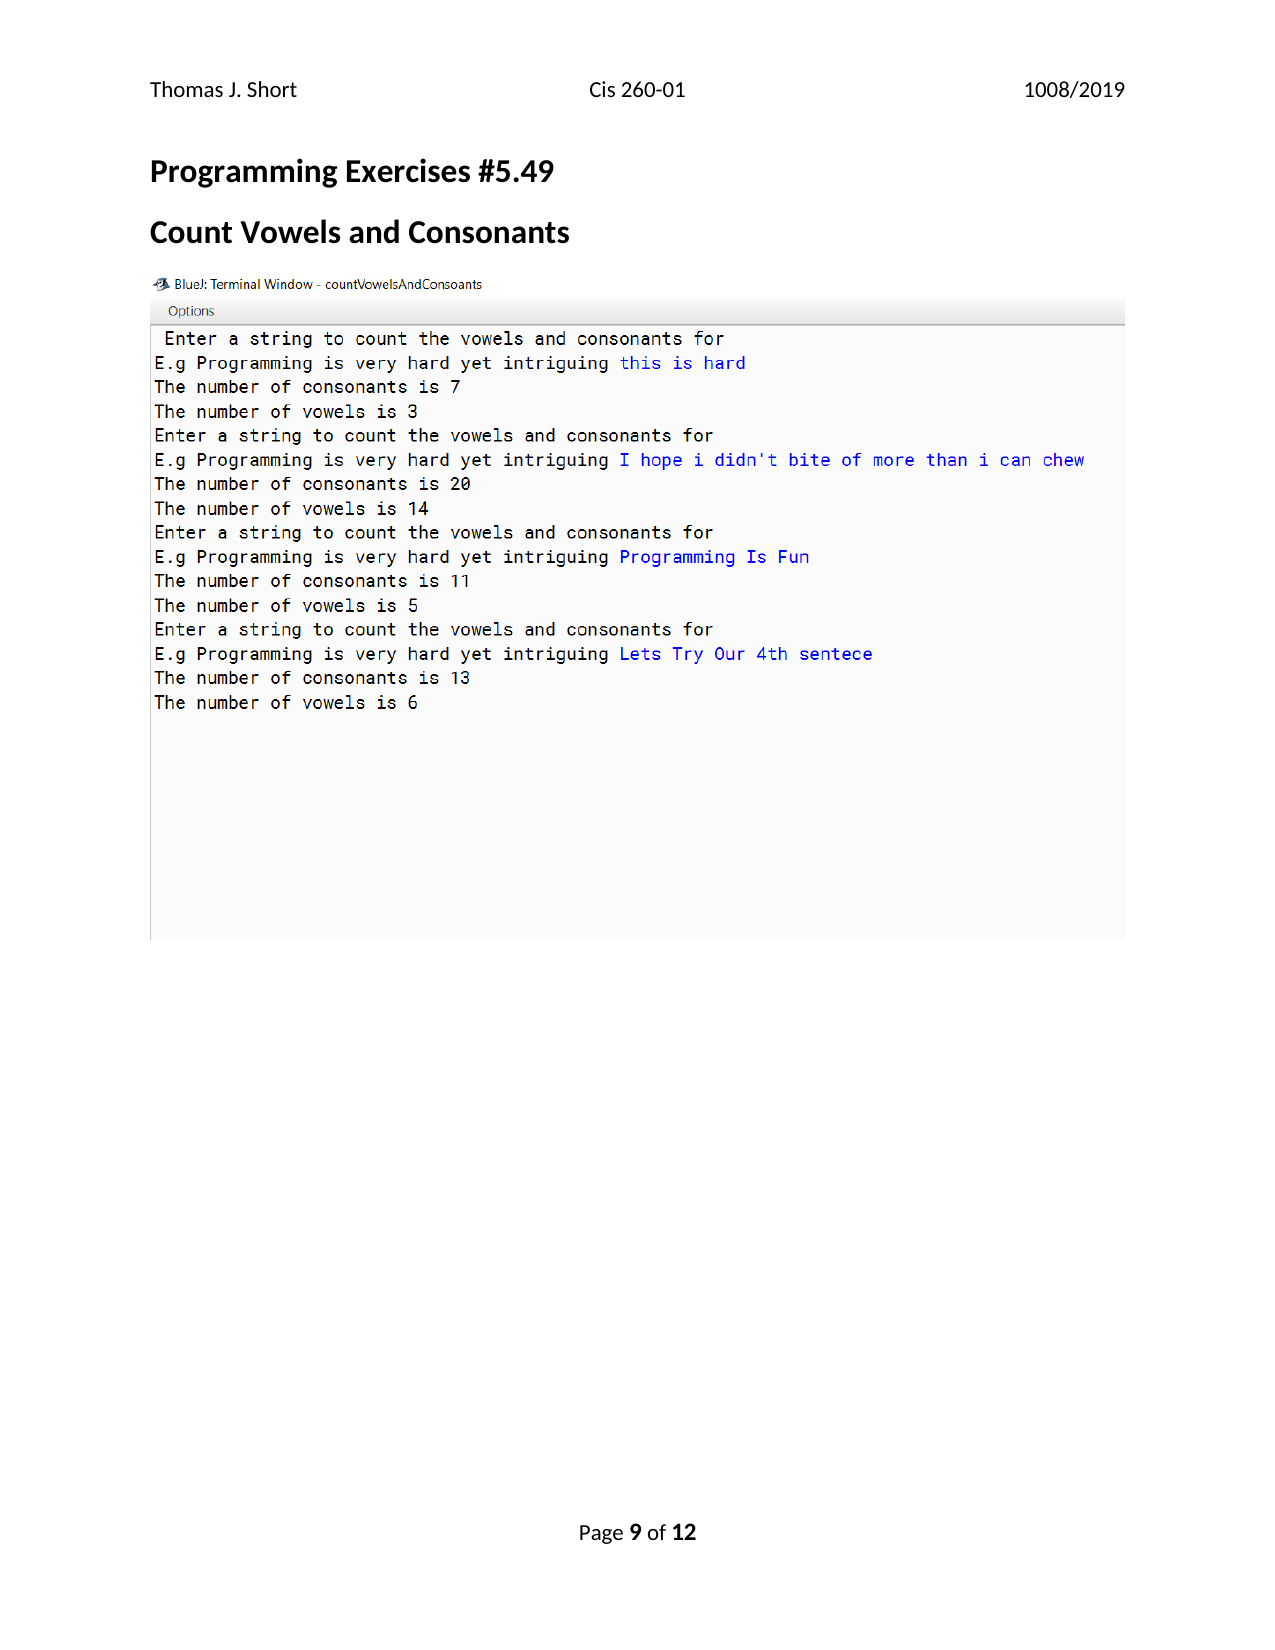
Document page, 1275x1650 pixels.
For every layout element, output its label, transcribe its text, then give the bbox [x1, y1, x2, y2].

text Programming Exercises #5.49 [150, 150, 1125, 191]
text Count Vowels and Consonants [150, 211, 1125, 251]
picture [150, 271, 1125, 940]
